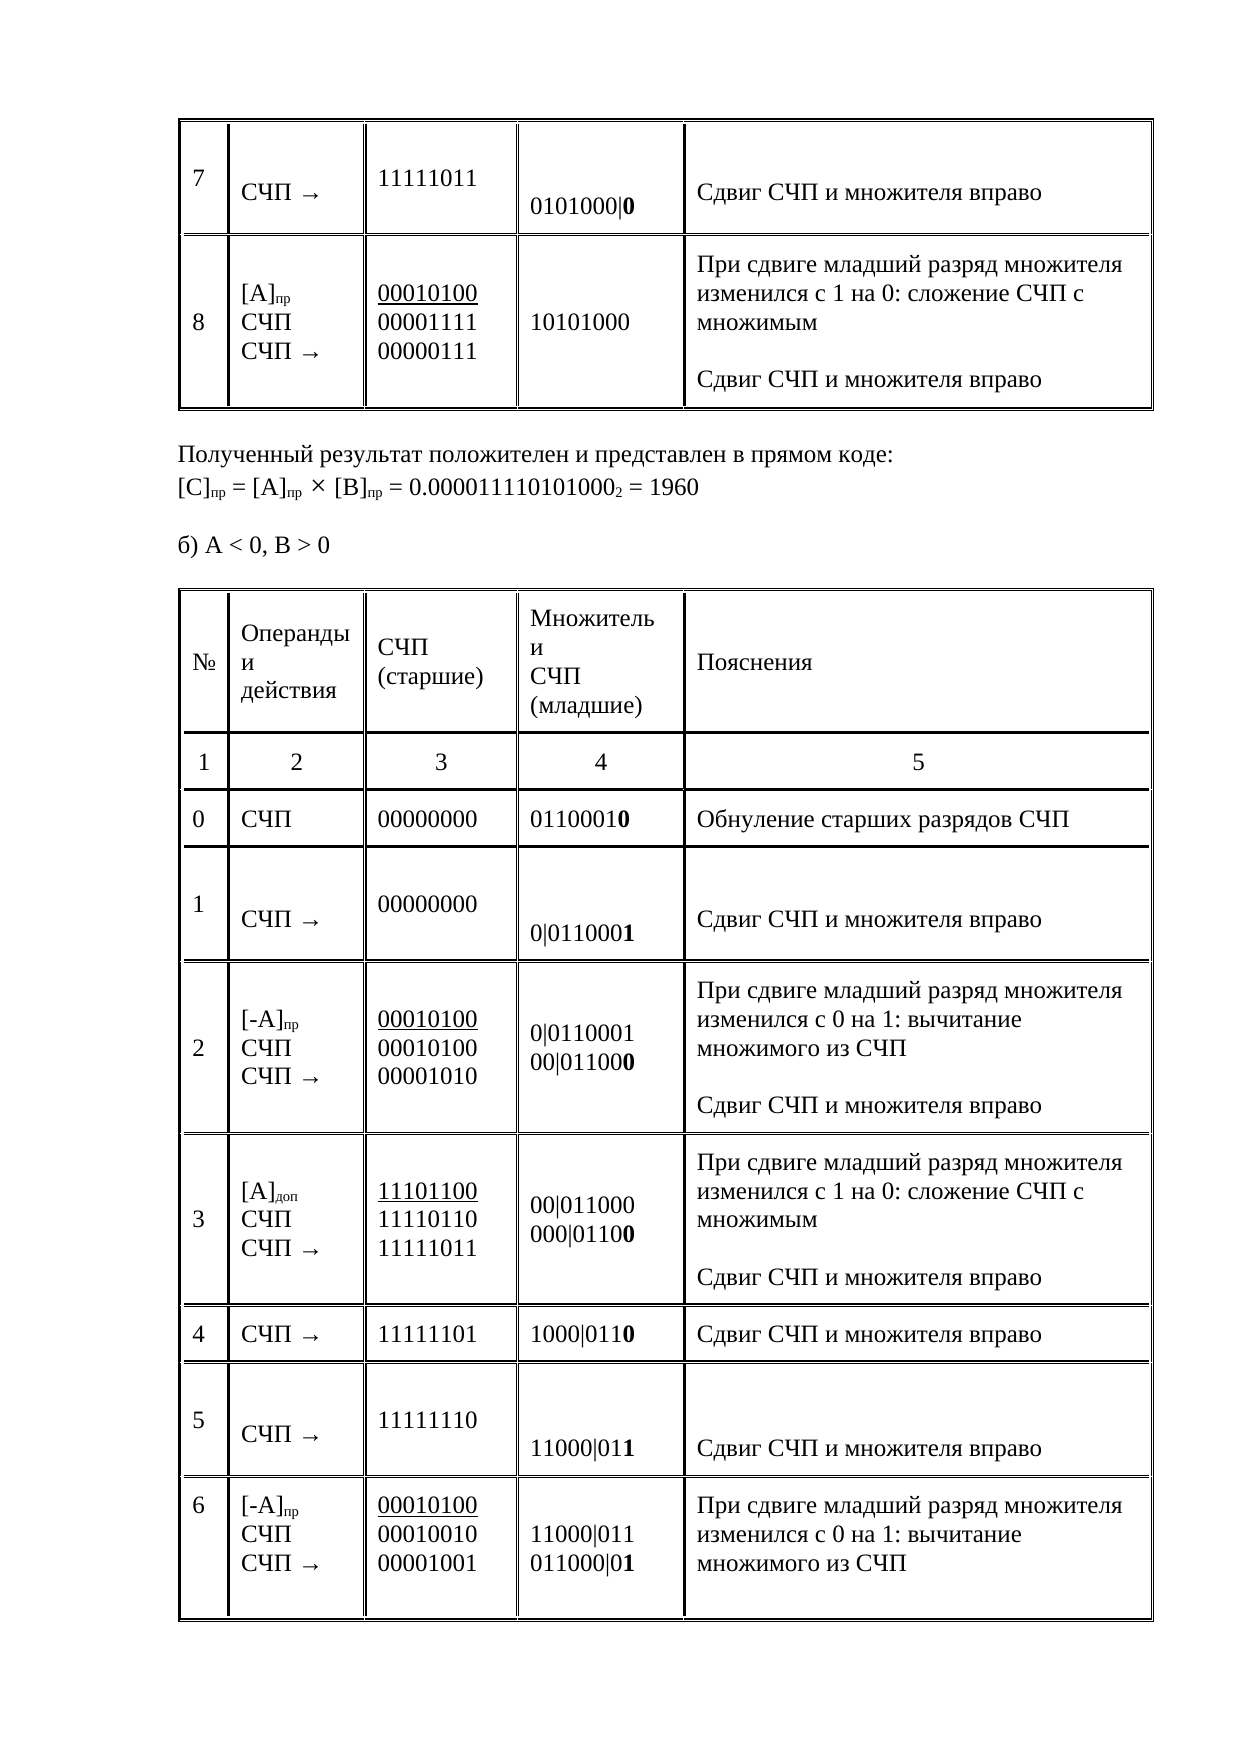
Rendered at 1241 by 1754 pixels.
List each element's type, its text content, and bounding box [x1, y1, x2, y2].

table_cell СЧП → [228, 120, 365, 233]
table_cell [A]пр СЧП СЧП → [228, 233, 365, 407]
table_cell 00010100 00010100 00001010 [367, 963, 516, 1131]
table_cell 11101100 11110110 11111011 [367, 1135, 516, 1303]
table_cell 0|0110001 [519, 848, 683, 959]
table_cell 4 [519, 734, 683, 788]
table_cell [-A]пр СЧП СЧП → [230, 963, 363, 1131]
table_cell 11111110 [367, 1364, 516, 1475]
table_cell 7 [181, 122, 228, 233]
table_cell 5 [686, 731, 1151, 788]
table_cell 8 [180, 233, 228, 407]
table_cell 3 [367, 734, 516, 788]
table_cell 6 [180, 1475, 228, 1618]
table_cell 11111011 [365, 122, 517, 233]
table_cell Обнуление старших разрядов СЧП [686, 788, 1152, 845]
table_cell 1 [181, 731, 227, 788]
table_cell [A]доп СЧП СЧП → [230, 1135, 363, 1303]
text Полученный результат положителен и представлен в прямом коде: [C]пр = [A]пр × [B]пр = 0.0000111101010002 = 1960 [177, 410, 1152, 530]
table_cell Сдвиг СЧП и множителя вправо [686, 845, 1151, 959]
table_cell 0 [180, 788, 227, 845]
table_cell 11000|011 011000|01 [518, 1478, 684, 1618]
table_cell 00000000 [367, 848, 516, 959]
table_cell 3 [181, 1131, 227, 1303]
table_cell Сдвиг СЧП и множителя вправо [684, 122, 1151, 233]
table_cell 2 [181, 959, 227, 1131]
table_cell СЧП → [230, 1307, 363, 1360]
table_cell 11000|011 [519, 1364, 683, 1475]
table_cell 11111101 [367, 1307, 516, 1360]
table_cell 1000|0110 [519, 1307, 683, 1360]
table_cell При сдвиге младший разряд множителя изменился с 0 на 1: вычитание множимого из СЧП Сдвиг СЧП и множителя вправо [686, 959, 1151, 1131]
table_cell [365, 1478, 517, 1618]
table_cell 1 [181, 845, 227, 959]
table_header Пояснения [684, 591, 1151, 731]
table_cell При сдвиге младший разряд множителя изменился с 1 на 0: сложение СЧП с множимым Сдвиг СЧП и множителя вправо [686, 1131, 1151, 1303]
table_cell Сдвиг СЧП и множителя вправо [686, 1360, 1151, 1475]
table_cell 4 [181, 1303, 227, 1360]
table_cell 2 [230, 734, 363, 788]
table_cell СЧП [230, 791, 363, 845]
table_cell При сдвиге младший разряд множителя изменился с 1 на 0: сложение СЧП с множимым Сдвиг СЧП и множителя вправо [684, 233, 1152, 407]
table_cell [-A]пр СЧП СЧП → [228, 1475, 365, 1618]
table_cell СЧП → [230, 1364, 363, 1475]
table_header № [181, 591, 228, 731]
table_cell 00000000 [367, 791, 516, 845]
table_cell 0101000|0 [518, 120, 684, 233]
table_header Множитель и СЧП (младшие) [518, 589, 684, 731]
table_cell СЧП → [230, 848, 363, 959]
table_cell 00010100 00001111 00000111 [365, 236, 517, 407]
text б) A < 0, B > 0 [177, 530, 1152, 559]
table_cell 0|0110001 00|011000 [519, 963, 683, 1131]
table_cell 5 [181, 1360, 227, 1475]
table_header СЧП (старшие) [365, 591, 517, 731]
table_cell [684, 1475, 1152, 1618]
table_cell 00|011000 000|01100 [519, 1135, 683, 1303]
table_cell 10101000 [518, 236, 684, 407]
table_cell 01100010 [519, 791, 683, 845]
table_header Операнды и действия [228, 589, 365, 731]
table_cell Сдвиг СЧП и множителя вправо [686, 1303, 1151, 1360]
